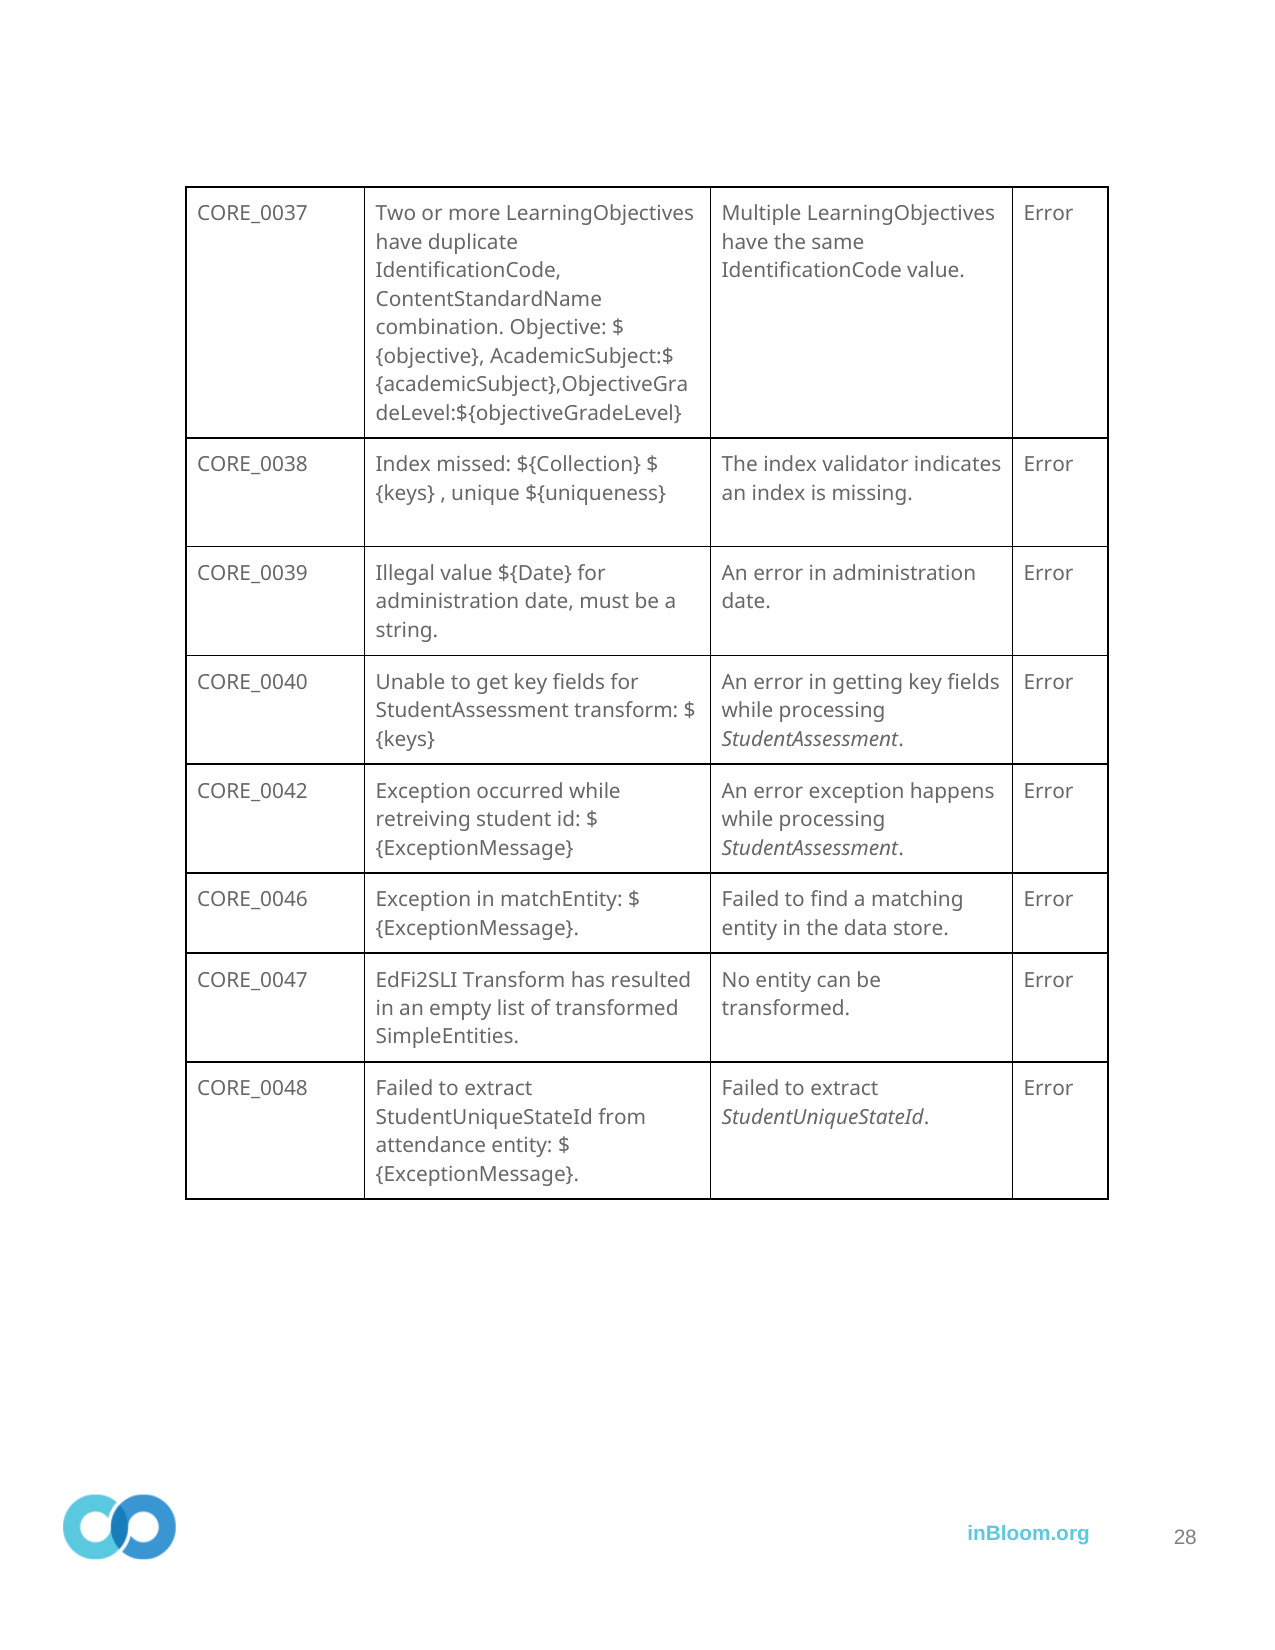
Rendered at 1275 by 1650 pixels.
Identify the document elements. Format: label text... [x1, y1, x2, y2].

picture [53, 1482, 926, 1599]
table_cell Error [1013, 547, 1107, 654]
table_cell An error in administration date. [711, 547, 1012, 654]
table_cell EdFi2SLI Transform has resulted in an empty list of transformed SimpleEntities. [365, 954, 710, 1061]
table_cell Failed to extract StudentUniqueStateId. [711, 1063, 1012, 1198]
table_cell Error [1013, 439, 1107, 546]
table_cell No entity can be transformed. [711, 954, 1012, 1061]
table_cell Error [1013, 656, 1107, 763]
table_cell Multiple LearningObjectives have the same IdentificationCode value. [711, 188, 1012, 437]
table_cell CORE_0046 [187, 874, 364, 952]
table_cell CORE_0038 [187, 439, 364, 546]
table_cell The index validator indicates an index is missing. [711, 439, 1012, 546]
table_cell Index missed: ${Collection} ${keys} , unique ${uniqueness} [365, 439, 710, 546]
table_cell CORE_0039 [187, 547, 364, 654]
table_cell CORE_0040 [187, 656, 364, 763]
table_cell An error in getting key fields while processing StudentAssessment. [711, 656, 1012, 763]
table_cell An error exception happens while processing StudentAssessment. [711, 765, 1012, 872]
table_cell Illegal value ${Date} for administration date, must be a string. [365, 547, 710, 654]
table_cell Unable to get key fields for StudentAssessment transform: ${keys} [365, 656, 710, 763]
table_cell Two or more LearningObjectives have duplicate IdentificationCode, ContentStandardName combination. Objective: ${objective}, AcademicSubject:${academicSubject},ObjectiveGradeLevel:${objectiveGradeLevel} [365, 188, 710, 437]
table_cell Failed to extract StudentUniqueStateId from attendance entity: ${ExceptionMessage}. [365, 1063, 710, 1198]
table_cell Error [1013, 874, 1107, 952]
table_cell Error [1013, 765, 1107, 872]
table_cell Error [1013, 1063, 1107, 1198]
table_cell CORE_0048 [187, 1063, 364, 1198]
table_cell CORE_0042 [187, 765, 364, 872]
table_cell Exception occurred while retreiving student id: ${ExceptionMessage} [365, 765, 710, 872]
table_cell Error [1013, 954, 1107, 1061]
table_cell CORE_0047 [187, 954, 364, 1061]
table_cell Error [1013, 188, 1107, 437]
table_cell CORE_0037 [187, 188, 364, 437]
table_cell Failed to find a matching entity in the data store. [711, 874, 1012, 952]
table_cell Exception in matchEntity: ${ExceptionMessage}. [365, 874, 710, 952]
